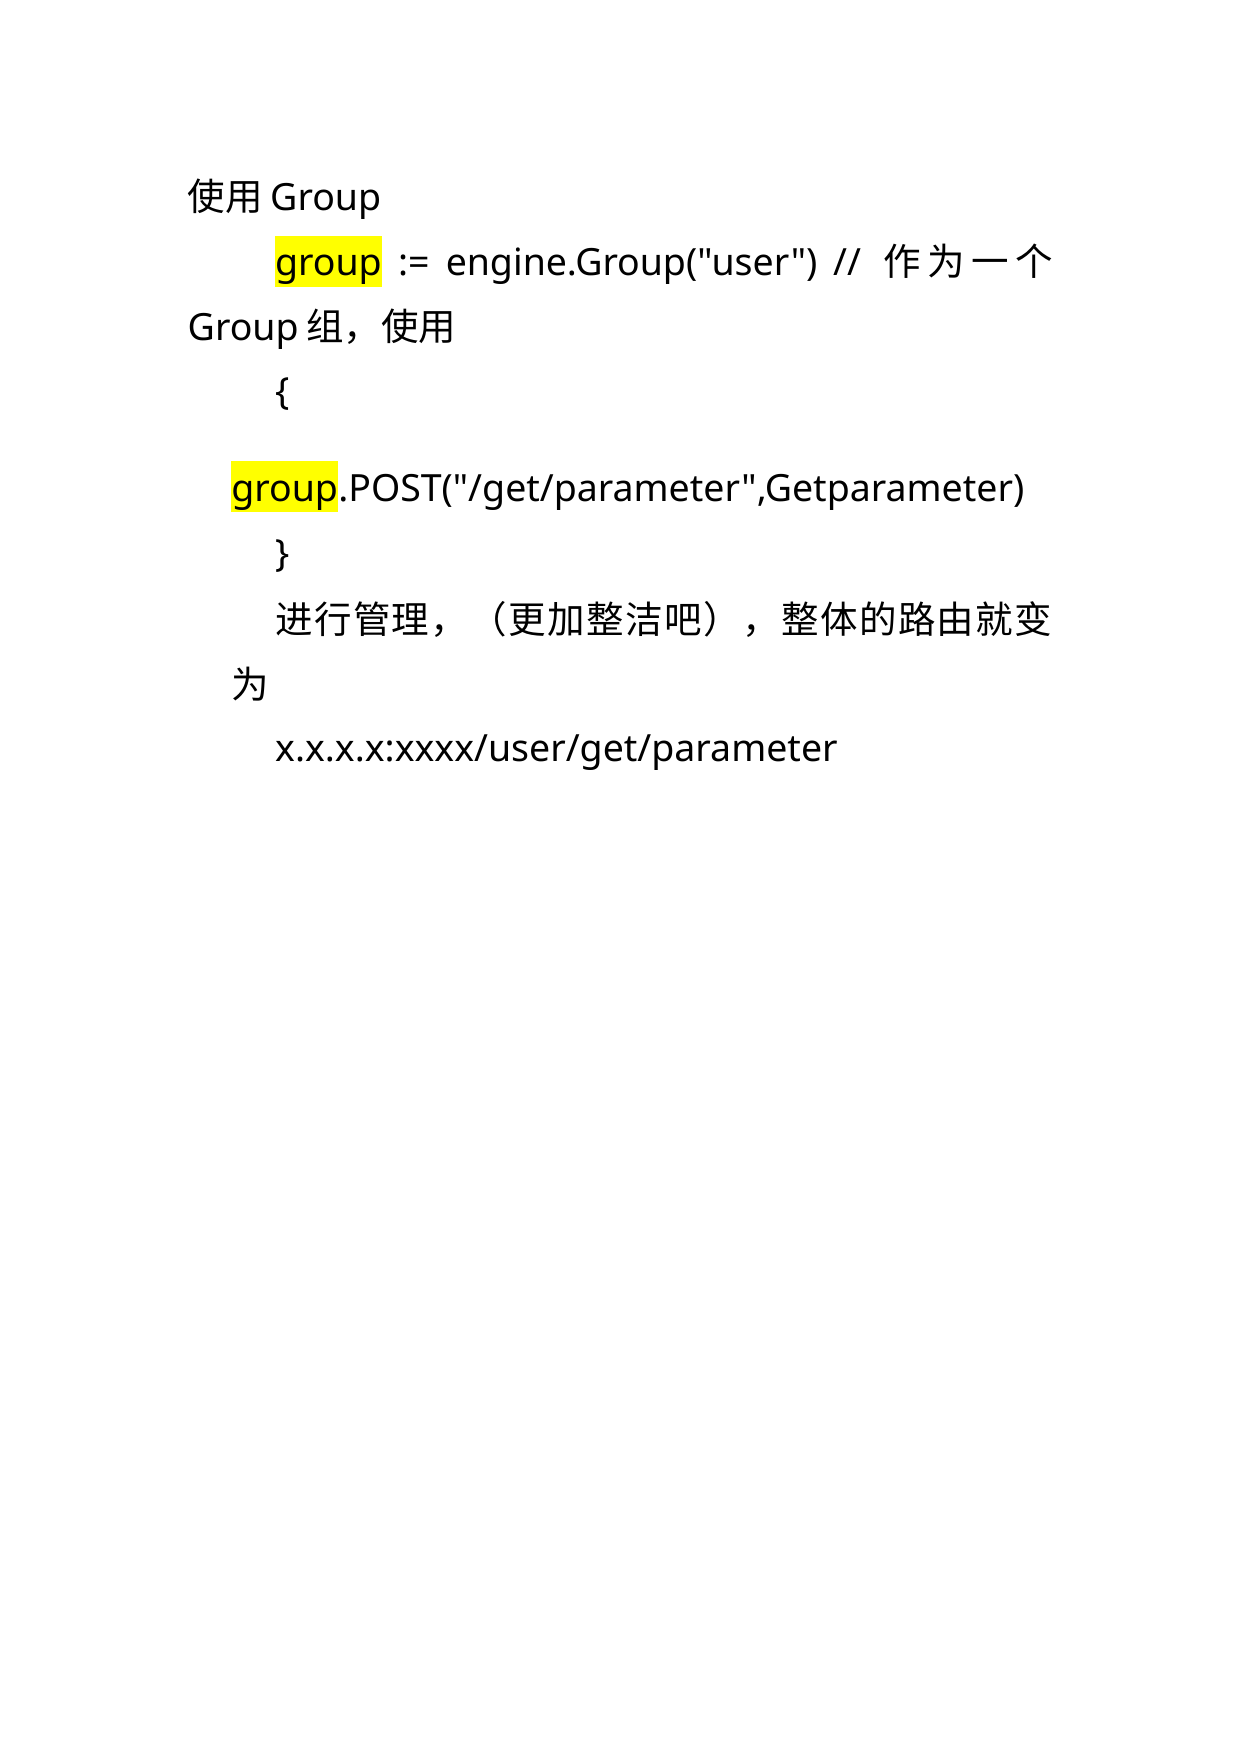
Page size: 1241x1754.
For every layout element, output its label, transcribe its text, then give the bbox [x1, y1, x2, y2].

text x.x.x.x:xxxx/user/get/parameter [231, 714, 1053, 779]
text { [275, 357, 1053, 422]
text 使用Group [187, 162, 1053, 227]
text group := engine.Group("user") // 作为一个Group组，使用 [187, 227, 1053, 357]
text group.POST("/get/parameter",Getparameter) [187, 422, 1053, 519]
text 进行管理，（更加整洁吧），整体的路由就变为 [231, 584, 1053, 714]
text } [231, 519, 1053, 584]
